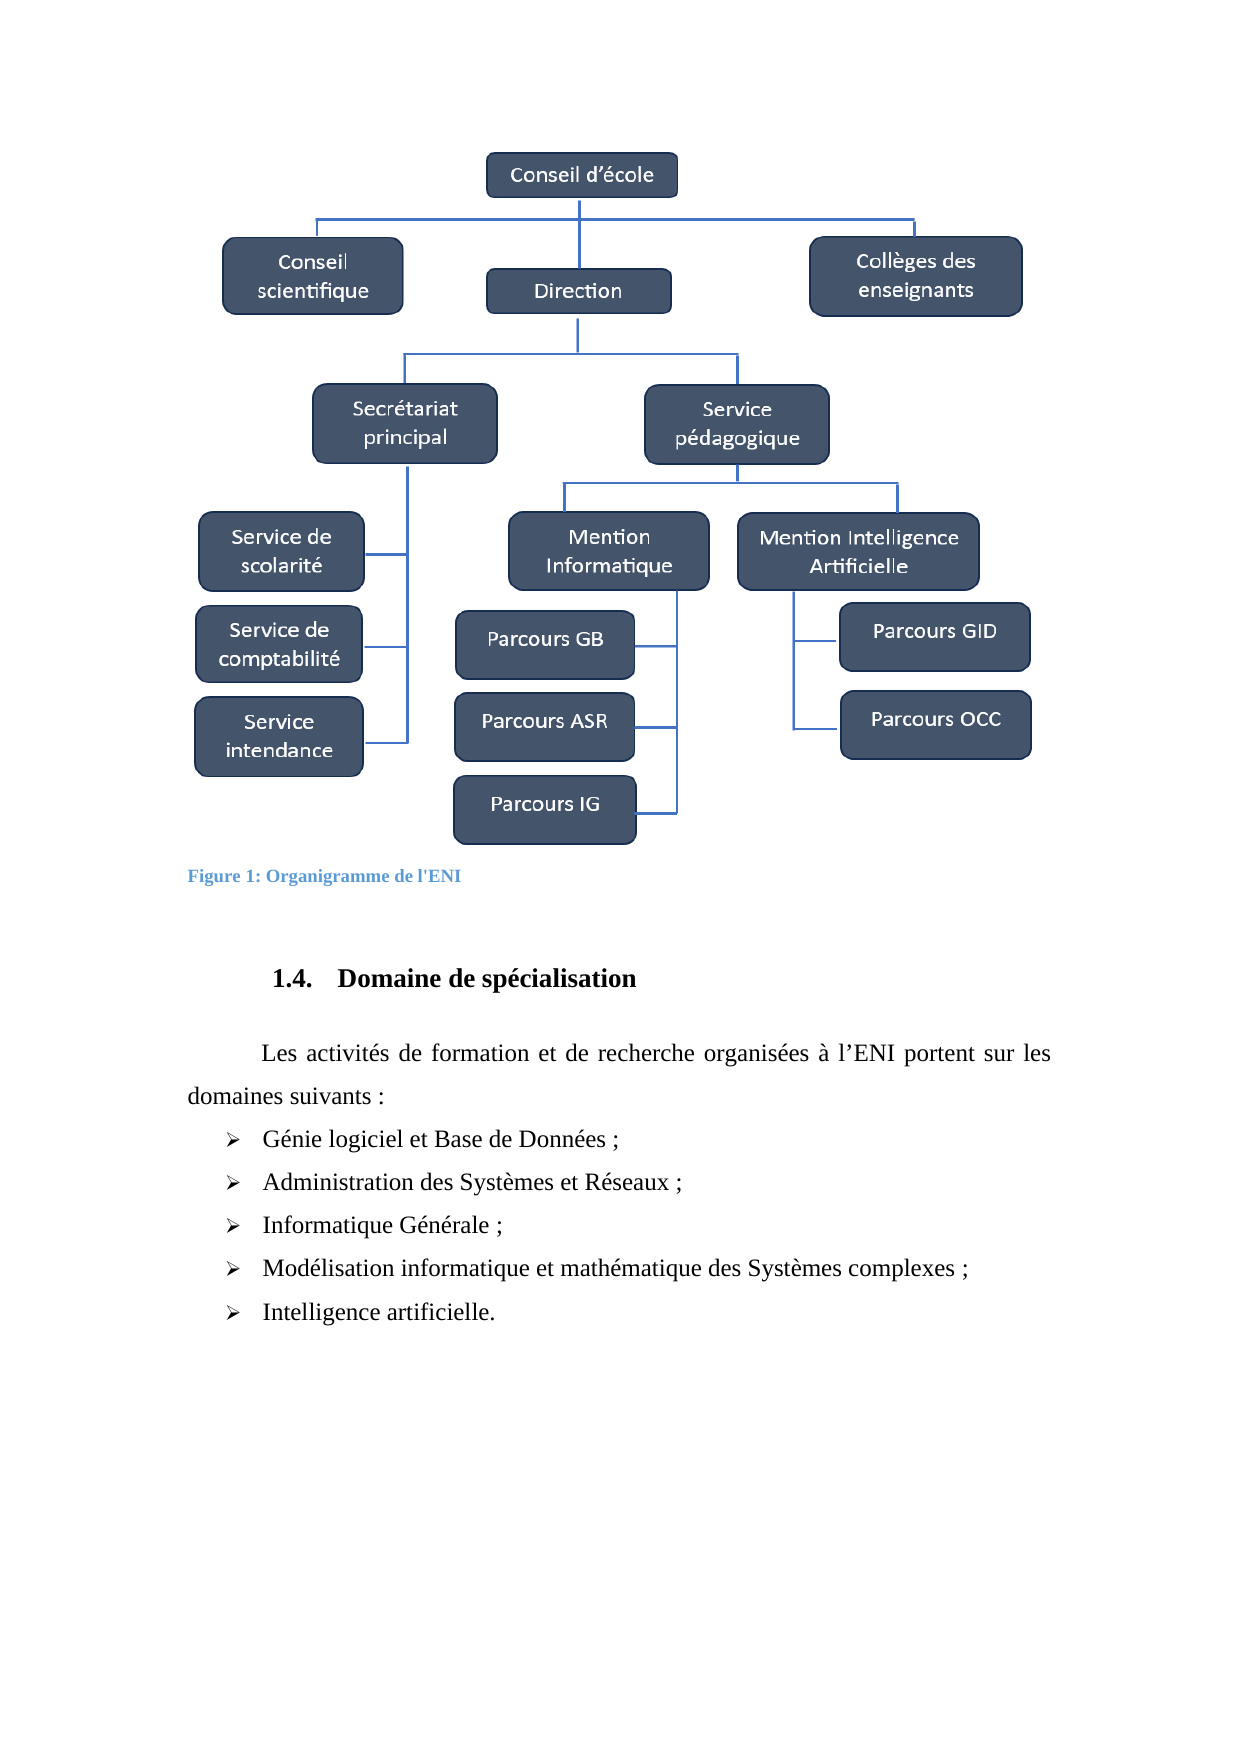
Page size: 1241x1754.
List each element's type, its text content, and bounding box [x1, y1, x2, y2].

list Administration des Systèmes et Réseaux ; [225, 1167, 1053, 1196]
list Informatique Générale ; [225, 1210, 1053, 1239]
list Intelligence artificielle. [225, 1297, 1053, 1325]
picture [187, 150, 1038, 852]
subtitle Domaine de spécialisation [272, 962, 1053, 993]
list Génie logiciel et Base de Données ; [225, 1124, 1053, 1153]
text Figure 1: Organigramme de l'ENI [187, 864, 1053, 886]
text Les activités de formation et de recherche organisées à l’ENI portent sur les domaines suivants : [187, 1038, 1053, 1110]
list Modélisation informatique et mathématique des Systèmes complexes ; [225, 1253, 1053, 1282]
